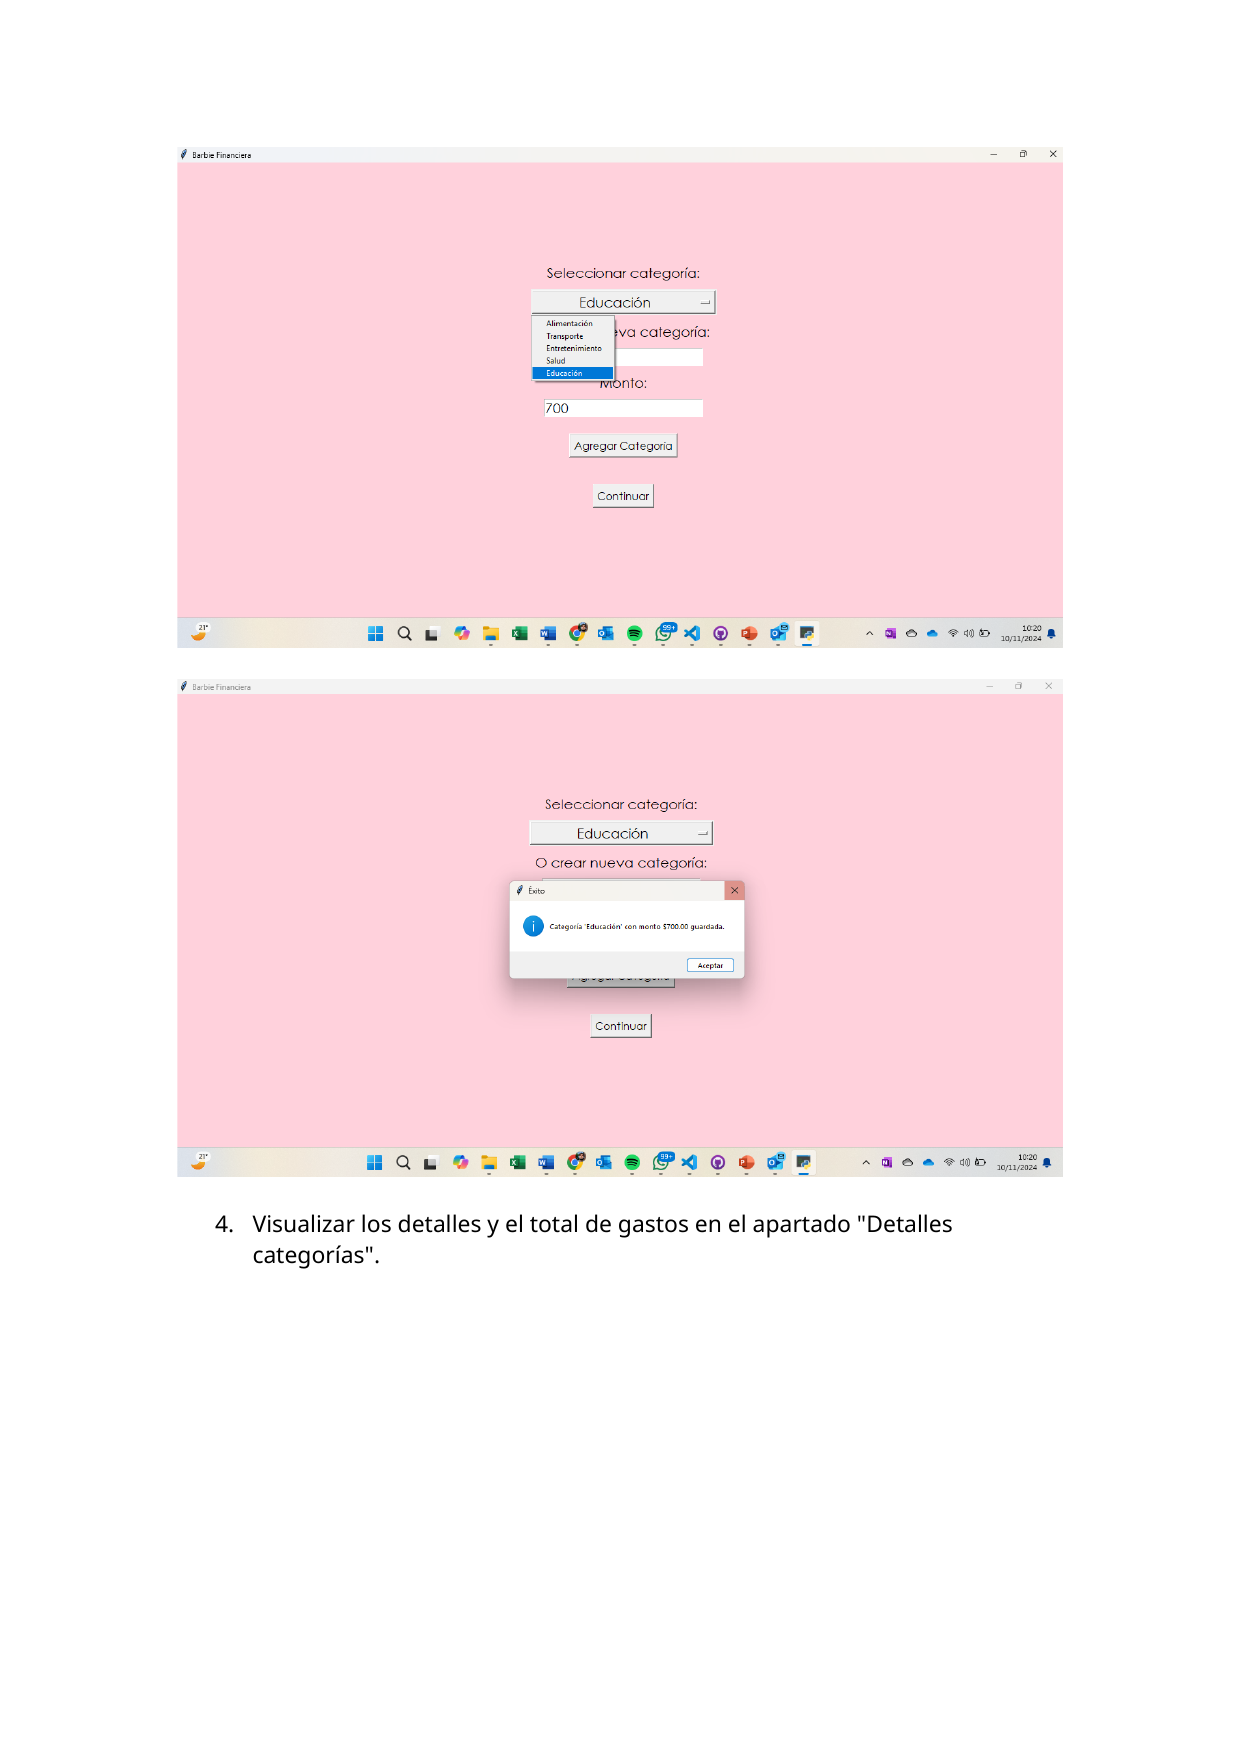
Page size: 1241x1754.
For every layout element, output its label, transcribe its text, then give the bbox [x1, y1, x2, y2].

picture [177, 679, 1063, 1177]
picture [177, 147, 1063, 648]
list Visualizar los detalles y el total de gastos en el apartado "Detalles categorías". [215, 1208, 1063, 1271]
